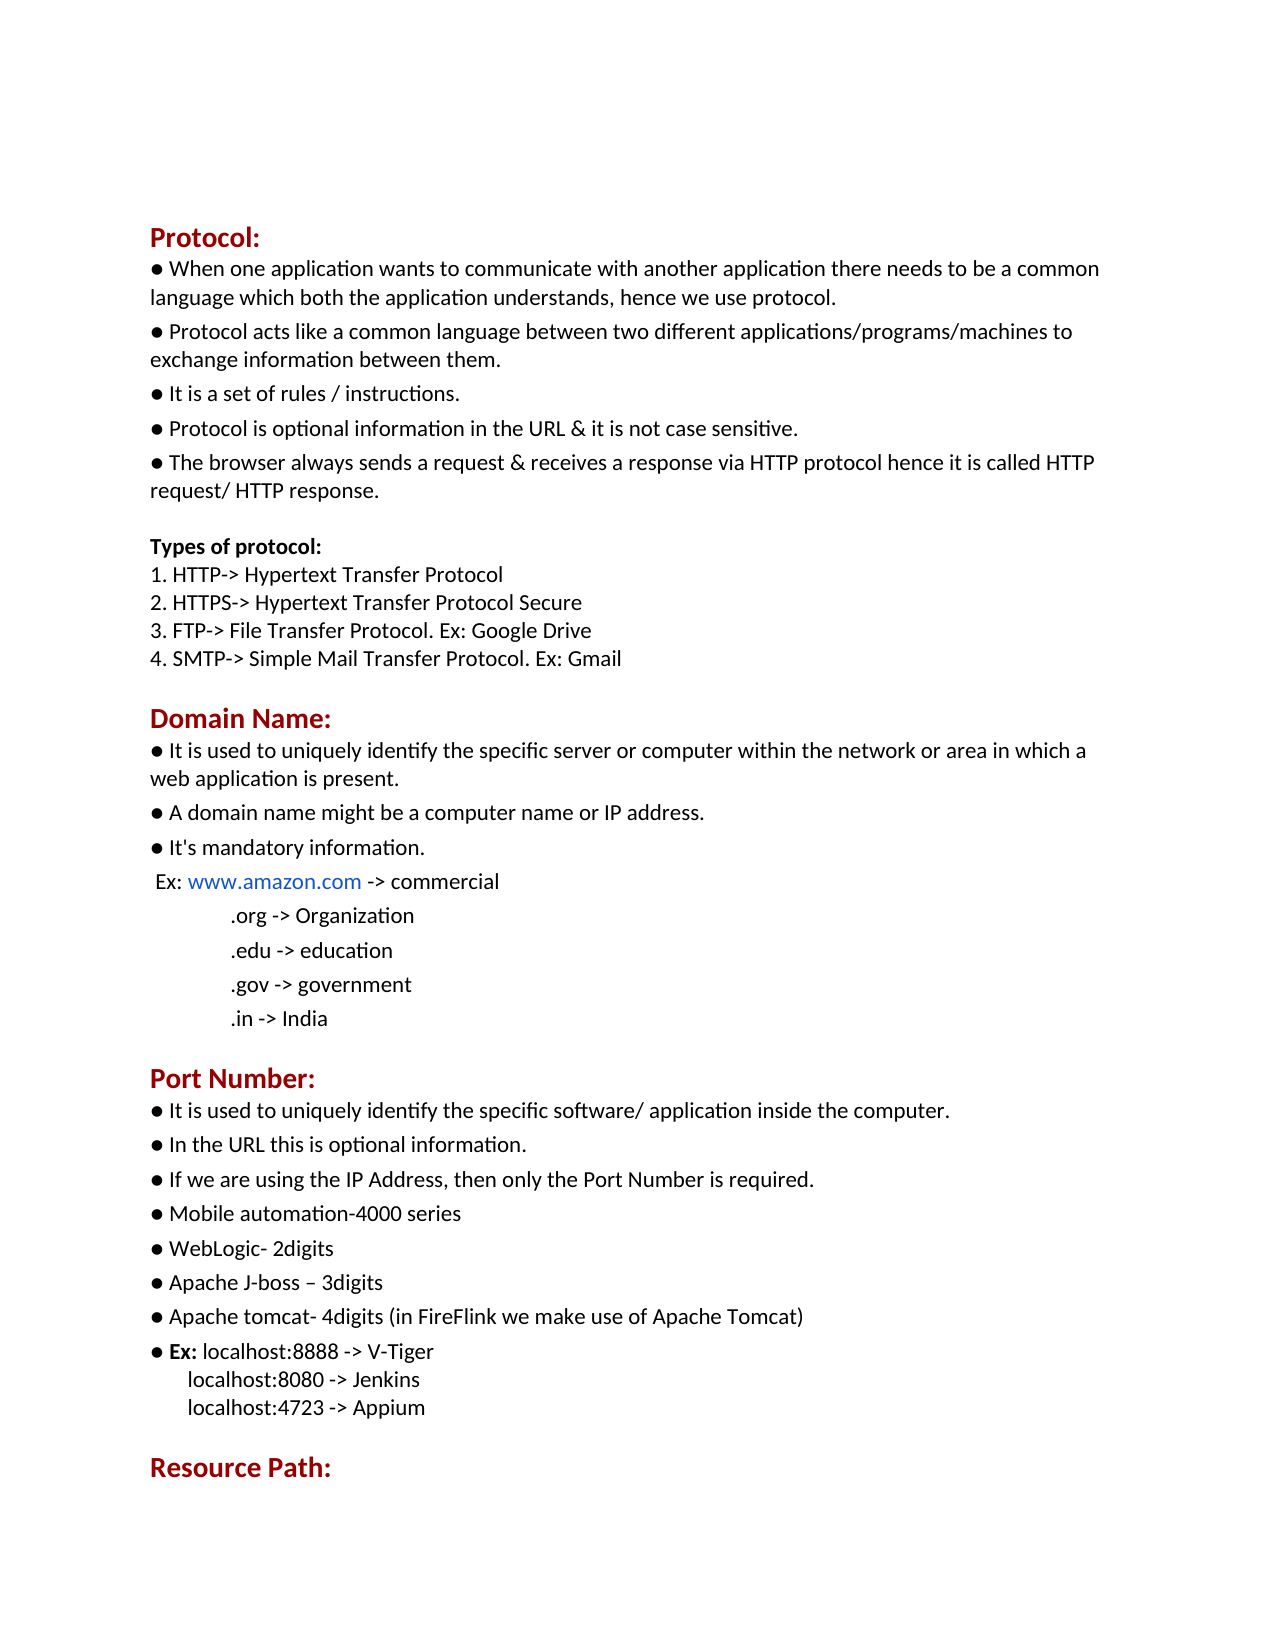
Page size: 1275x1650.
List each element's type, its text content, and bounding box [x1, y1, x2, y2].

text localhost:8080 -> Jenkins [150, 1365, 1125, 1393]
text ● It is used to uniquely identify the specific server or computer within the network or area in which a web application is present. [150, 736, 1125, 792]
text .in -> India [150, 1004, 1125, 1033]
text ● Ex: localhost:8888 -> V-Tiger [150, 1337, 1125, 1365]
text ● A domain name might be a computer name or IP address. [150, 798, 1125, 826]
text 3. FTP-> File Transfer Protocol. Ex: Google Drive [150, 616, 1125, 644]
text ● WebLogic- 2digits [150, 1234, 1125, 1262]
text ● Mobile automation-4000 series [150, 1199, 1125, 1227]
text Ex: www.amazon.com -> commercial [150, 867, 1125, 895]
text 2. HTTPS-> Hypertext Transfer Protocol Secure [150, 588, 1125, 616]
text ● In the URL this is optional information. [150, 1131, 1125, 1159]
text ● If we are using the IP Address, then only the Port Number is required. [150, 1165, 1125, 1193]
text 1. HTTP-> Hypertext Transfer Protocol [150, 560, 1125, 588]
text ● Protocol is optional information in the URL & it is not case sensitive. [150, 414, 1125, 442]
text .edu -> education [150, 936, 1125, 964]
text ● It is a set of rules / instructions. [150, 379, 1125, 407]
text Types of protocol: [150, 532, 1125, 560]
text Resource Path: [150, 1449, 1125, 1484]
text Domain Name: [150, 700, 1125, 736]
text ● Apache tomcat- 4digits (in FireFlink we make use of Apache Tomcat) [150, 1302, 1125, 1331]
text ● The browser always sends a request & receives a response via HTTP protocol hence it is called HTTP request/ HTTP response. [150, 448, 1125, 504]
text ● It's mandatory information. [150, 833, 1125, 861]
text 4. SMTP-> Simple Mail Transfer Protocol. Ex: Gmail [150, 644, 1125, 672]
text Port Number: [150, 1061, 1125, 1096]
text ● It is used to uniquely identify the specific software/ application inside the computer. [150, 1096, 1125, 1124]
text localhost:4723 -> Appium [150, 1393, 1125, 1421]
text .gov -> government [150, 970, 1125, 998]
text ● When one application wants to communicate with another application there needs to be a common language which both the application understands, hence we use protocol. [150, 254, 1125, 311]
text ● Protocol acts like a common language between two different applications/programs/machines to exchange information between them. [150, 317, 1125, 373]
text ● Apache J-boss – 3digits [150, 1268, 1125, 1296]
text Protocol: [150, 219, 1125, 254]
text .org -> Organization [150, 901, 1125, 929]
